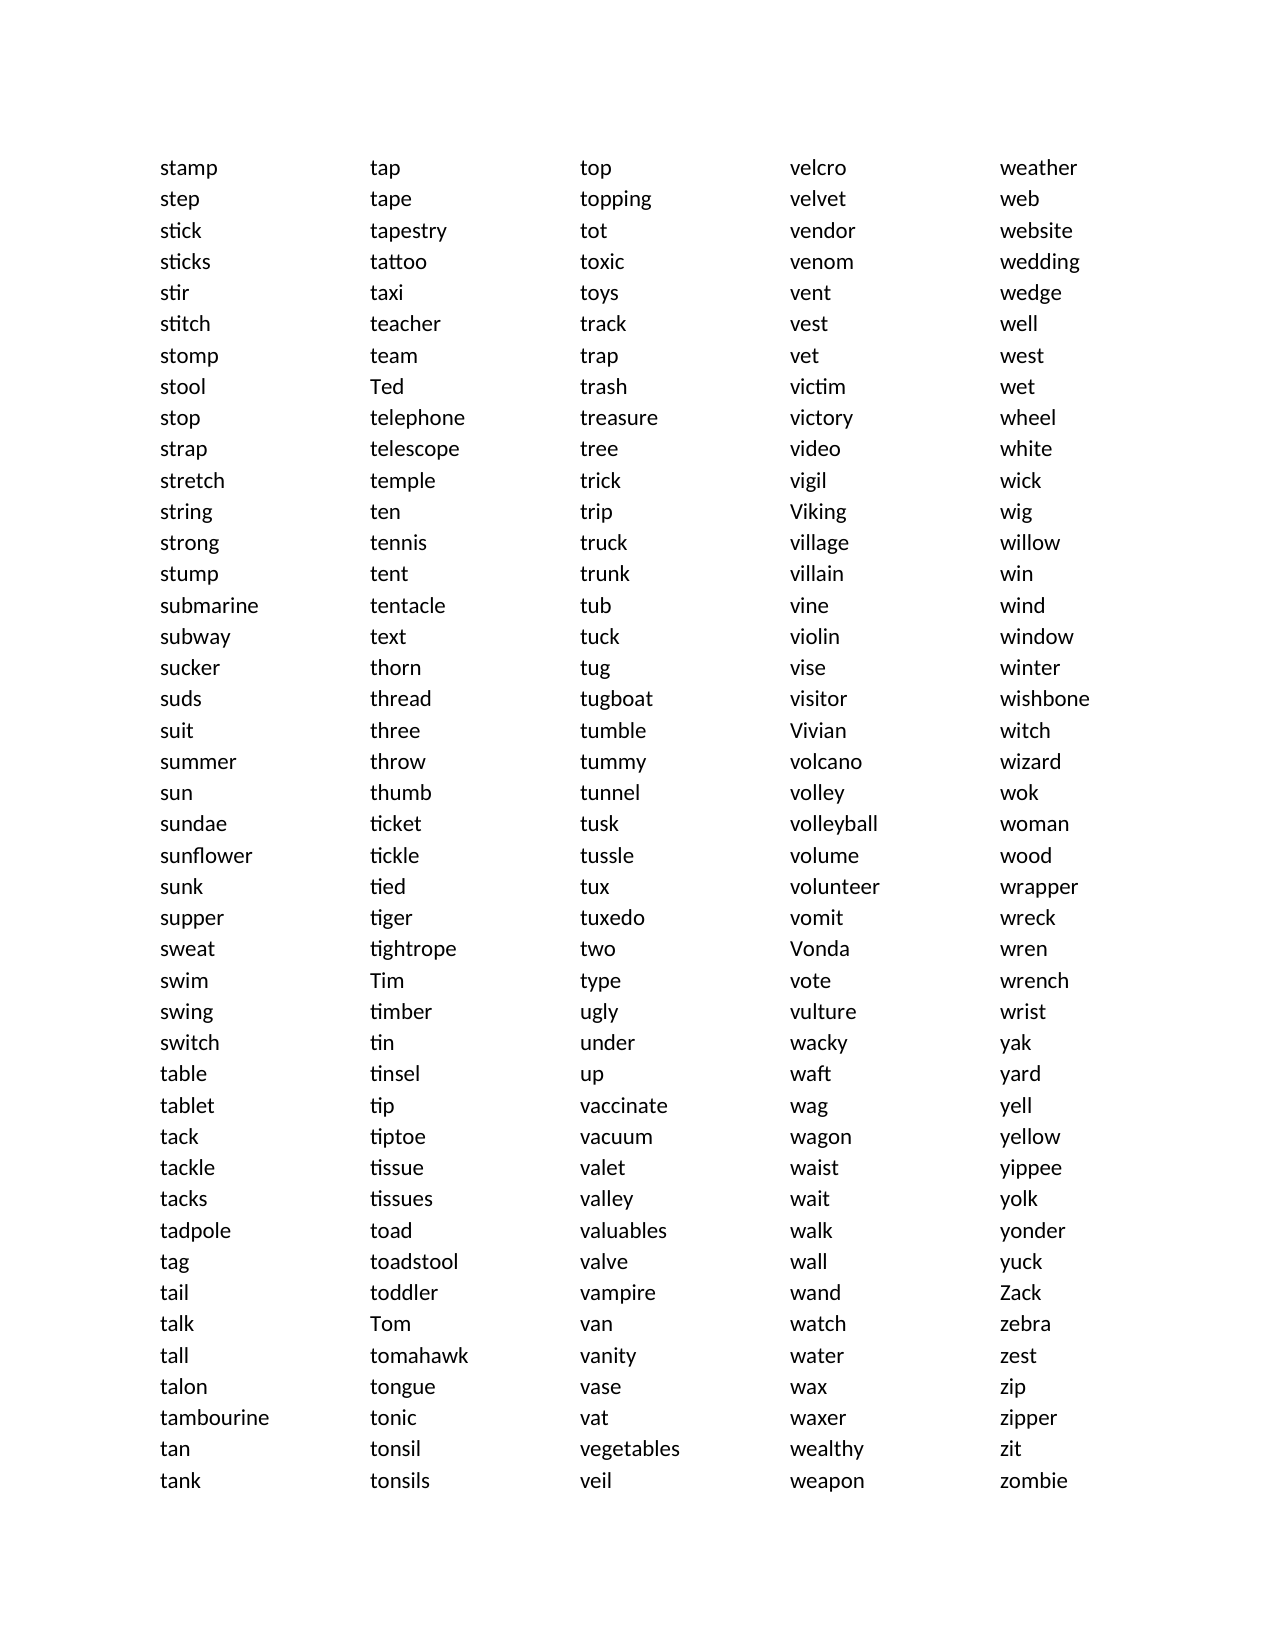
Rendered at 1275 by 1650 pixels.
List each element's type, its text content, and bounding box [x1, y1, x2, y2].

table_cell wrapper [989, 869, 1122, 900]
table_cell valley [569, 1181, 702, 1212]
table_cell two [569, 931, 702, 962]
table_cell up [569, 1056, 702, 1087]
table_cell wind [989, 588, 1122, 619]
table_cell window [989, 619, 1122, 650]
table_cell zit [989, 1431, 1122, 1462]
table_cell tonsil [359, 1431, 492, 1462]
table_cell toadstool [359, 1244, 492, 1275]
table_cell tiptoe [359, 1119, 492, 1150]
table_cell wok [989, 775, 1122, 806]
table_cell tin [359, 1025, 492, 1056]
table_cell table [149, 1056, 282, 1087]
table_cell toxic [569, 244, 702, 275]
table_cell villain [779, 556, 912, 587]
table_cell valuables [569, 1213, 702, 1244]
table_cell willow [989, 525, 1122, 556]
table_cell string [149, 494, 282, 525]
table_cell village [779, 525, 912, 556]
table_cell tag [149, 1244, 282, 1275]
table_cell tightrope [359, 931, 492, 962]
table_cell vacuum [569, 1119, 702, 1150]
table_cell tunnel [569, 775, 702, 806]
table_cell vise [779, 650, 912, 681]
table_cell vat [569, 1400, 702, 1431]
table_cell tail [149, 1275, 282, 1306]
table_cell vanity [569, 1338, 702, 1369]
table_cell tug [569, 650, 702, 681]
table_cell waft [779, 1056, 912, 1087]
table_cell stick [149, 213, 282, 244]
table_cell tape [359, 181, 492, 212]
table_cell throw [359, 744, 492, 775]
table_cell winter [989, 650, 1122, 681]
table_cell wood [989, 838, 1122, 869]
table_cell wax [779, 1369, 912, 1400]
table_cell wishbone [989, 681, 1122, 712]
table_cell wrist [989, 994, 1122, 1025]
table_cell stitch [149, 306, 282, 337]
table_cell wall [779, 1244, 912, 1275]
table_cell track [569, 306, 702, 337]
table_cell ugly [569, 994, 702, 1025]
table_cell strong [149, 525, 282, 556]
table_cell tentacle [359, 588, 492, 619]
table_cell Tom [359, 1306, 492, 1337]
table_cell trunk [569, 556, 702, 587]
table_cell Vonda [779, 931, 912, 962]
table_cell valet [569, 1150, 702, 1181]
table_cell tack [149, 1119, 282, 1150]
table_cell tumble [569, 713, 702, 744]
table_cell sucker [149, 650, 282, 681]
table_cell stomp [149, 338, 282, 369]
table_cell vigil [779, 463, 912, 494]
table_cell wacky [779, 1025, 912, 1056]
table_cell wag [779, 1088, 912, 1119]
table_cell tackle [149, 1150, 282, 1181]
table_cell yell [989, 1088, 1122, 1119]
table_cell tinsel [359, 1056, 492, 1087]
table_cell taxi [359, 275, 492, 306]
table_cell tip [359, 1088, 492, 1119]
table_cell wealthy [779, 1431, 912, 1462]
table_cell toad [359, 1213, 492, 1244]
table_cell velcro [779, 150, 912, 181]
table_cell trip [569, 494, 702, 525]
table_cell truck [569, 525, 702, 556]
table_cell ten [359, 494, 492, 525]
table_cell Vivian [779, 713, 912, 744]
table_cell tablet [149, 1088, 282, 1119]
table_cell tuxedo [569, 900, 702, 931]
table_cell veil [569, 1463, 702, 1494]
table_cell tent [359, 556, 492, 587]
table_cell vaccinate [569, 1088, 702, 1119]
table_cell tambourine [149, 1400, 282, 1431]
table_cell toddler [359, 1275, 492, 1306]
table_cell yard [989, 1056, 1122, 1087]
table_cell sundae [149, 806, 282, 837]
table_cell tickle [359, 838, 492, 869]
table_cell subway [149, 619, 282, 650]
table_cell tan [149, 1431, 282, 1462]
table_cell zombie [989, 1463, 1122, 1494]
table_cell zip [989, 1369, 1122, 1400]
table_cell toys [569, 275, 702, 306]
table_cell yolk [989, 1181, 1122, 1212]
table_cell valve [569, 1244, 702, 1275]
table_cell volunteer [779, 869, 912, 900]
table_cell wait [779, 1181, 912, 1212]
table_cell vent [779, 275, 912, 306]
table_cell tall [149, 1338, 282, 1369]
table_cell swing [149, 994, 282, 1025]
table_cell van [569, 1306, 702, 1337]
table_cell yippee [989, 1150, 1122, 1181]
table_cell swim [149, 963, 282, 994]
table_cell velvet [779, 181, 912, 212]
table_cell stop [149, 400, 282, 431]
table_cell volume [779, 838, 912, 869]
table_cell wet [989, 369, 1122, 400]
table_cell under [569, 1025, 702, 1056]
table_cell tot [569, 213, 702, 244]
table_cell wig [989, 494, 1122, 525]
table_cell web [989, 181, 1122, 212]
table_cell vest [779, 306, 912, 337]
table_cell top [569, 150, 702, 181]
table_cell type [569, 963, 702, 994]
table_cell treasure [569, 400, 702, 431]
table_cell Viking [779, 494, 912, 525]
table_cell thread [359, 681, 492, 712]
table_cell sun [149, 775, 282, 806]
table_cell tap [359, 150, 492, 181]
table_cell tattoo [359, 244, 492, 275]
table_cell witch [989, 713, 1122, 744]
table_cell switch [149, 1025, 282, 1056]
table_cell yak [989, 1025, 1122, 1056]
table_cell stamp [149, 150, 282, 181]
table_cell wreck [989, 900, 1122, 931]
table_cell thumb [359, 775, 492, 806]
table_cell three [359, 713, 492, 744]
table_cell stump [149, 556, 282, 587]
table_cell stool [149, 369, 282, 400]
table_cell wizard [989, 744, 1122, 775]
table_cell teacher [359, 306, 492, 337]
table_cell visitor [779, 681, 912, 712]
table_cell supper [149, 900, 282, 931]
table_cell tennis [359, 525, 492, 556]
table_cell zest [989, 1338, 1122, 1369]
table_cell waxer [779, 1400, 912, 1431]
table_cell timber [359, 994, 492, 1025]
table_cell vulture [779, 994, 912, 1025]
table_cell wick [989, 463, 1122, 494]
table_cell vase [569, 1369, 702, 1400]
table_cell volley [779, 775, 912, 806]
table_cell sticks [149, 244, 282, 275]
table_cell tissue [359, 1150, 492, 1181]
table_cell volcano [779, 744, 912, 775]
table_cell victim [779, 369, 912, 400]
table_cell win [989, 556, 1122, 587]
table_cell victory [779, 400, 912, 431]
table_cell stretch [149, 463, 282, 494]
table_cell yuck [989, 1244, 1122, 1275]
table_cell west [989, 338, 1122, 369]
table_cell sunk [149, 869, 282, 900]
table_cell talon [149, 1369, 282, 1400]
table_cell trick [569, 463, 702, 494]
table_cell Zack [989, 1275, 1122, 1306]
table_cell wren [989, 931, 1122, 962]
table_cell water [779, 1338, 912, 1369]
table_cell tadpole [149, 1213, 282, 1244]
table_cell submarine [149, 588, 282, 619]
table_cell yellow [989, 1119, 1122, 1150]
table_cell watch [779, 1306, 912, 1337]
table_cell vine [779, 588, 912, 619]
table_cell team [359, 338, 492, 369]
table_cell weapon [779, 1463, 912, 1494]
table_cell telephone [359, 400, 492, 431]
table_cell tux [569, 869, 702, 900]
table_cell telescope [359, 431, 492, 462]
table_cell vet [779, 338, 912, 369]
table_cell yonder [989, 1213, 1122, 1244]
table_cell zebra [989, 1306, 1122, 1337]
table_cell tiger [359, 900, 492, 931]
table_cell strap [149, 431, 282, 462]
table_cell sweat [149, 931, 282, 962]
table_cell wedge [989, 275, 1122, 306]
table_cell wheel [989, 400, 1122, 431]
table_cell walk [779, 1213, 912, 1244]
table_cell Tim [359, 963, 492, 994]
table_cell tank [149, 1463, 282, 1494]
table_cell tapestry [359, 213, 492, 244]
table_cell volleyball [779, 806, 912, 837]
table_cell summer [149, 744, 282, 775]
table_cell tub [569, 588, 702, 619]
table_cell zipper [989, 1400, 1122, 1431]
table_cell tuck [569, 619, 702, 650]
table_cell suit [149, 713, 282, 744]
table_cell video [779, 431, 912, 462]
table_cell tusk [569, 806, 702, 837]
table_cell white [989, 431, 1122, 462]
table_cell tied [359, 869, 492, 900]
table_cell text [359, 619, 492, 650]
table_cell trash [569, 369, 702, 400]
table_cell suds [149, 681, 282, 712]
table_cell step [149, 181, 282, 212]
table_cell wedding [989, 244, 1122, 275]
table_cell stir [149, 275, 282, 306]
table_cell vegetables [569, 1431, 702, 1462]
table_cell woman [989, 806, 1122, 837]
table_cell thorn [359, 650, 492, 681]
table_cell tonic [359, 1400, 492, 1431]
table_cell topping [569, 181, 702, 212]
table_cell wrench [989, 963, 1122, 994]
table_cell tussle [569, 838, 702, 869]
table_cell talk [149, 1306, 282, 1337]
table_cell wand [779, 1275, 912, 1306]
table_cell vampire [569, 1275, 702, 1306]
table_cell violin [779, 619, 912, 650]
table_cell tomahawk [359, 1338, 492, 1369]
table_cell sunflower [149, 838, 282, 869]
table_cell tummy [569, 744, 702, 775]
table_cell tonsils [359, 1463, 492, 1494]
table_cell tugboat [569, 681, 702, 712]
table_cell tacks [149, 1181, 282, 1212]
table_cell weather [989, 150, 1122, 181]
table_cell Ted [359, 369, 492, 400]
table_cell well [989, 306, 1122, 337]
table_cell trap [569, 338, 702, 369]
table_cell tissues [359, 1181, 492, 1212]
table_cell website [989, 213, 1122, 244]
table_cell tree [569, 431, 702, 462]
table_cell wagon [779, 1119, 912, 1150]
table_cell venom [779, 244, 912, 275]
table_cell temple [359, 463, 492, 494]
table_cell vendor [779, 213, 912, 244]
table_cell tongue [359, 1369, 492, 1400]
table_cell ticket [359, 806, 492, 837]
table_cell waist [779, 1150, 912, 1181]
table_cell vote [779, 963, 912, 994]
table_cell vomit [779, 900, 912, 931]
